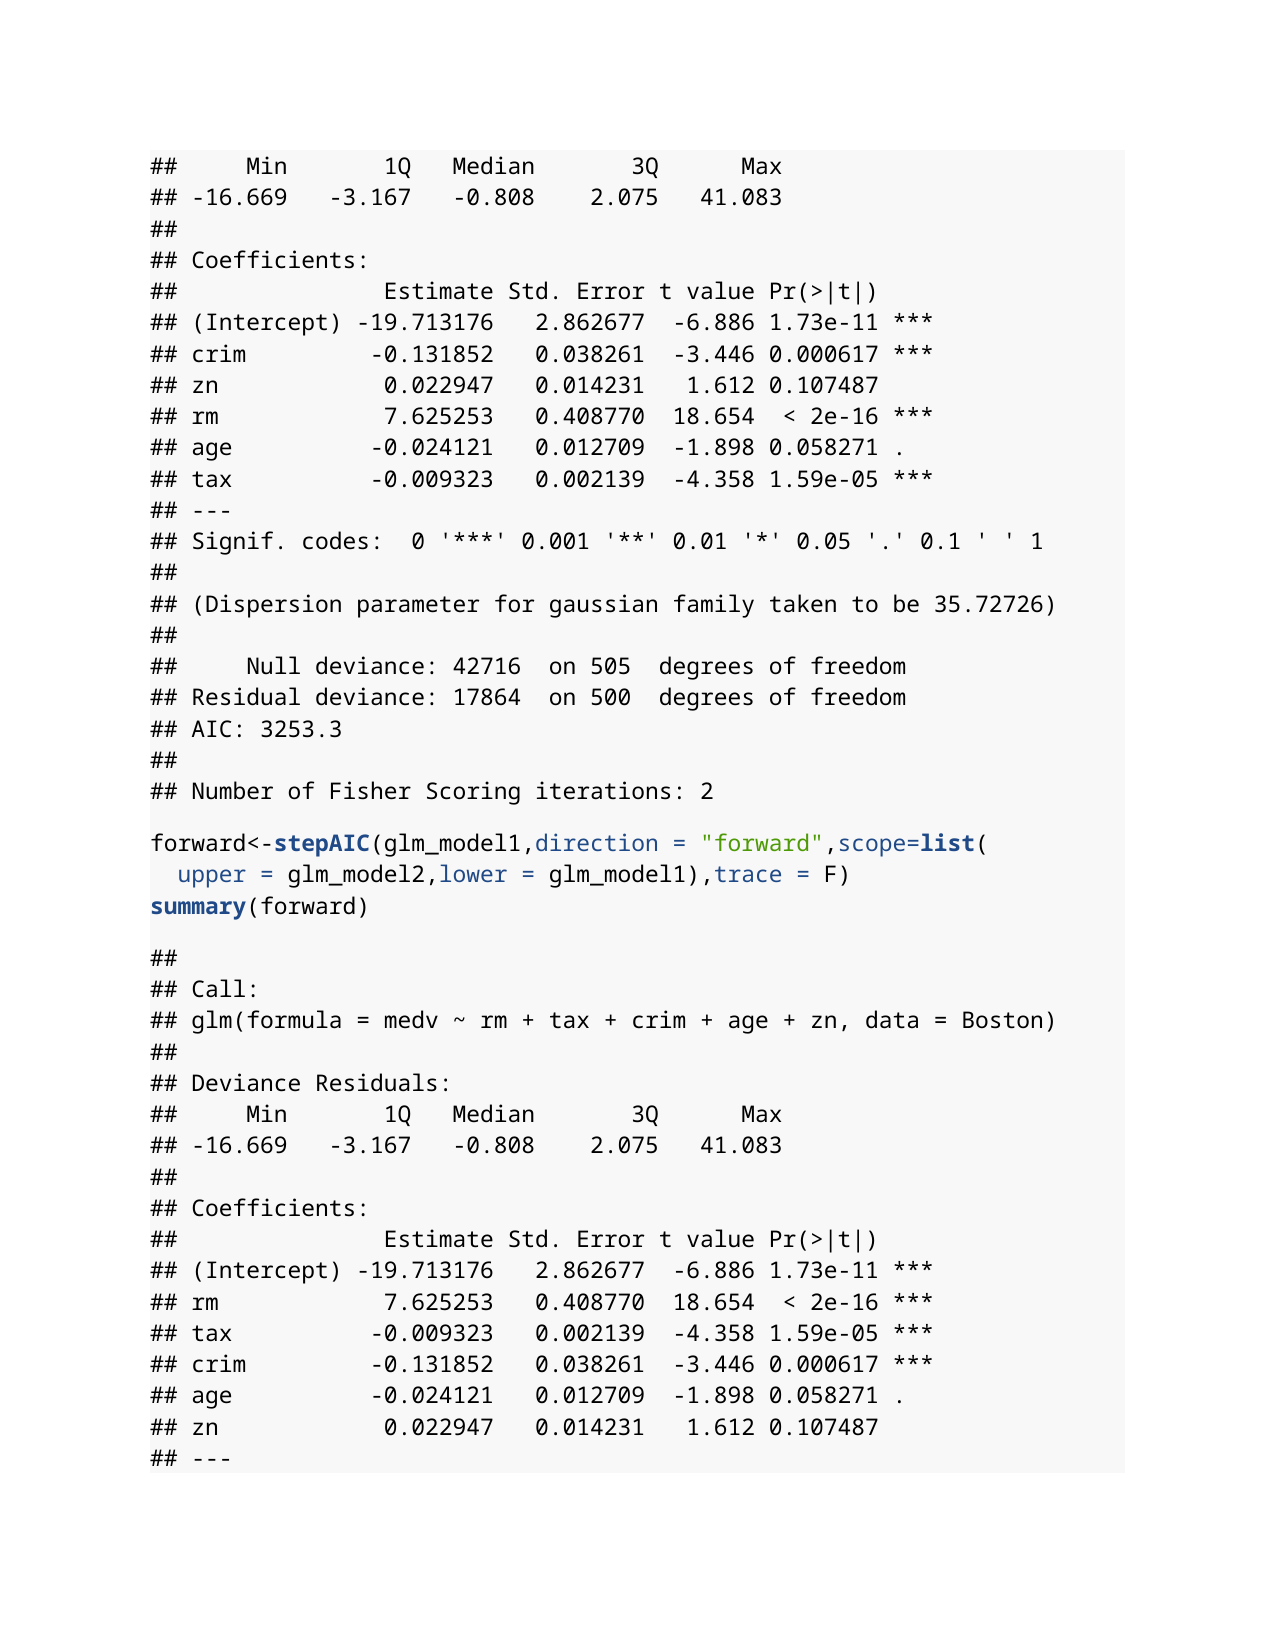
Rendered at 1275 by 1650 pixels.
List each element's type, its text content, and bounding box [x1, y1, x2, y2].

text forward<-stepAIC(glm_model1,direction = "forward",scope=list( upper = glm_model2,lower = glm_model1),trace = F) summary(forward) [150, 827, 1125, 921]
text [150, 942, 1125, 1473]
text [150, 150, 1125, 806]
